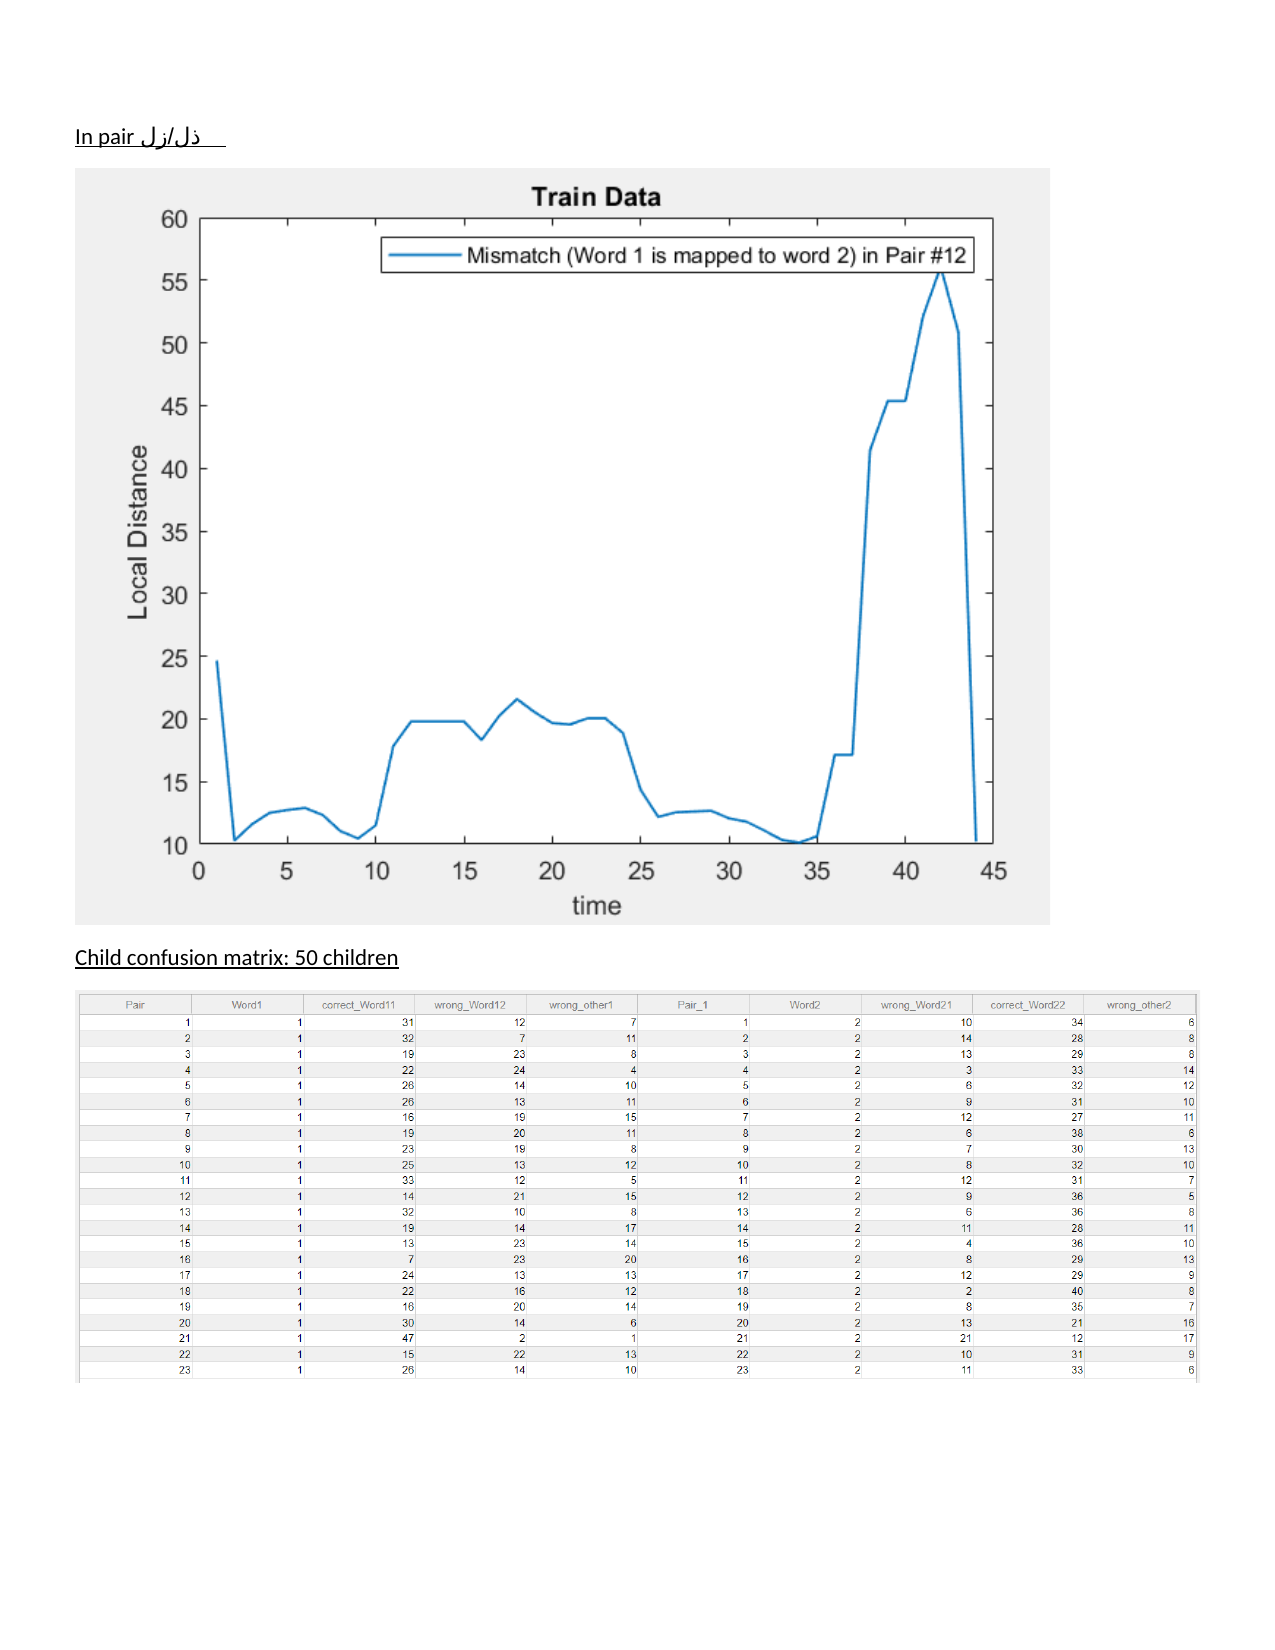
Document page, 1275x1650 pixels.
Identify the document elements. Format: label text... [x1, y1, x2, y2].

text In pair ذل/زل [75, 122, 1200, 150]
picture [75, 168, 1050, 925]
picture [75, 990, 1200, 1383]
text Child confusion matrix: 50 children [75, 943, 1200, 971]
